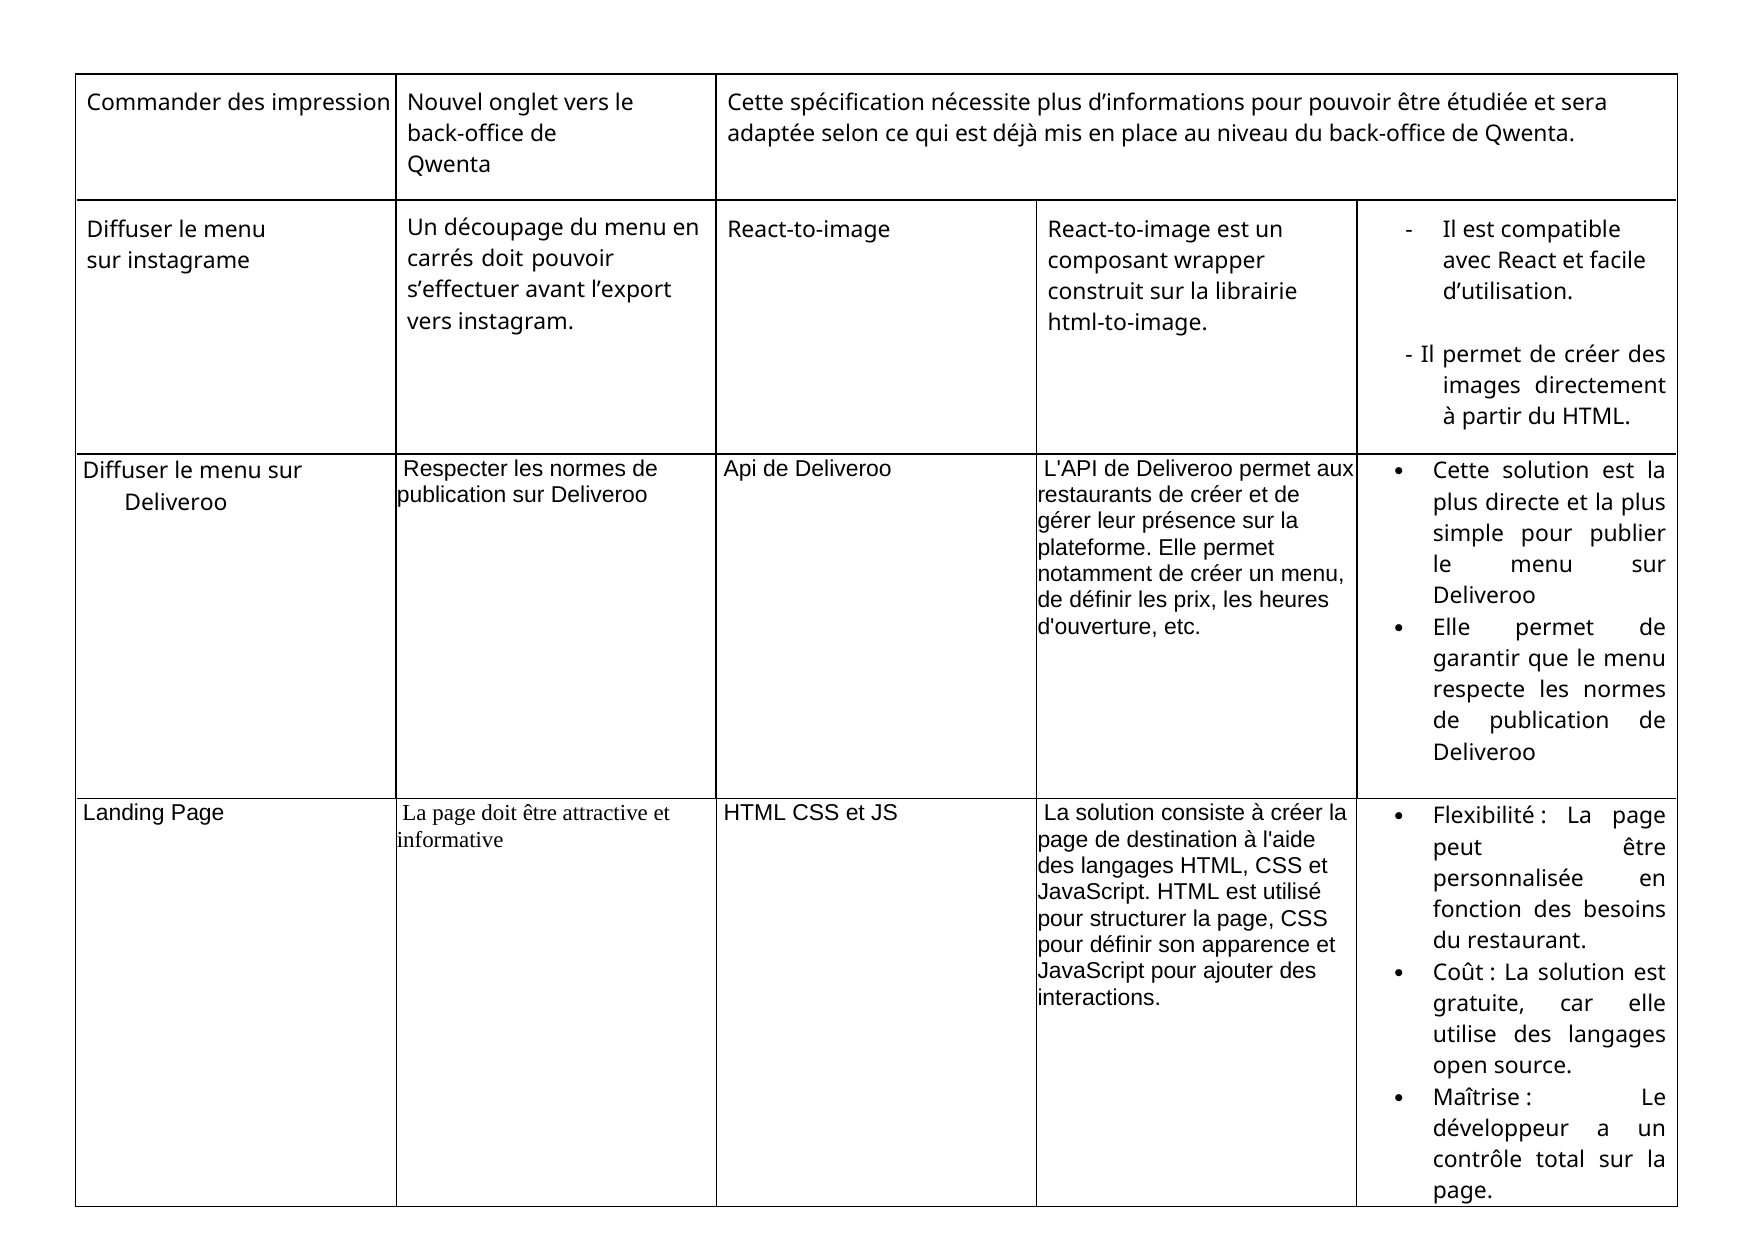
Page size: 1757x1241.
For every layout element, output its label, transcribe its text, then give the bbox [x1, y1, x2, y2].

table_header Commander des impression [76, 75, 395, 199]
table_cell L'API de Deliveroo permet aux restaurants de créer et de gérer leur présence sur la plateforme. Elle permet notamment de créer un menu, de définir les prix, les heures d'ouverture, etc. [1037, 455, 1356, 798]
table_cell Diffuser le menu sur instagrame [76, 200, 395, 338]
table_cell React-to-image est un composant wrapper construit sur la librairie html-to-image. [1037, 201, 1356, 338]
table_cell Api de Deliveroo [717, 455, 1036, 798]
table_header Nouvel onglet vers le back-office de Qwenta [397, 75, 715, 199]
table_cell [1037, 799, 1356, 1206]
table_cell - Il est compatible avec React et facile d’utilisation. [1358, 199, 1677, 338]
table_header Cette spécification nécessite plus d’informations pour pouvoir être étudiée et sera adaptée selon ce qui est déjà mis en place au niveau du back-office de Qwenta. [717, 75, 1677, 199]
table_cell HTML CSS et JS [717, 799, 1036, 1206]
table_cell [76, 338, 395, 453]
table_cell Landing Page [76, 799, 396, 1206]
table_cell [397, 338, 715, 453]
table_cell Respecter les normes de publication sur Deliveroo [397, 455, 715, 798]
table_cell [1357, 798, 1677, 1206]
table_cell Diffuser le menu sur Deliveroo [76, 454, 395, 798]
table_cell Cette solution est la plus directe et la plus simple pour publier le menu sur Deliveroo Elle permet de garantir que le menu respecte les normes de publication de Deliveroo [1358, 453, 1677, 798]
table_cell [397, 799, 716, 1206]
table_cell React-to-image [717, 201, 1036, 338]
table_cell [1037, 338, 1356, 453]
table_cell - Il permet de créer des images directement à partir du HTML. [1358, 338, 1677, 453]
table_cell Un découpage du menu en carrés doit pouvoir s’effectuer avant l’export vers instagram. [397, 201, 715, 338]
table_cell [717, 338, 1036, 453]
